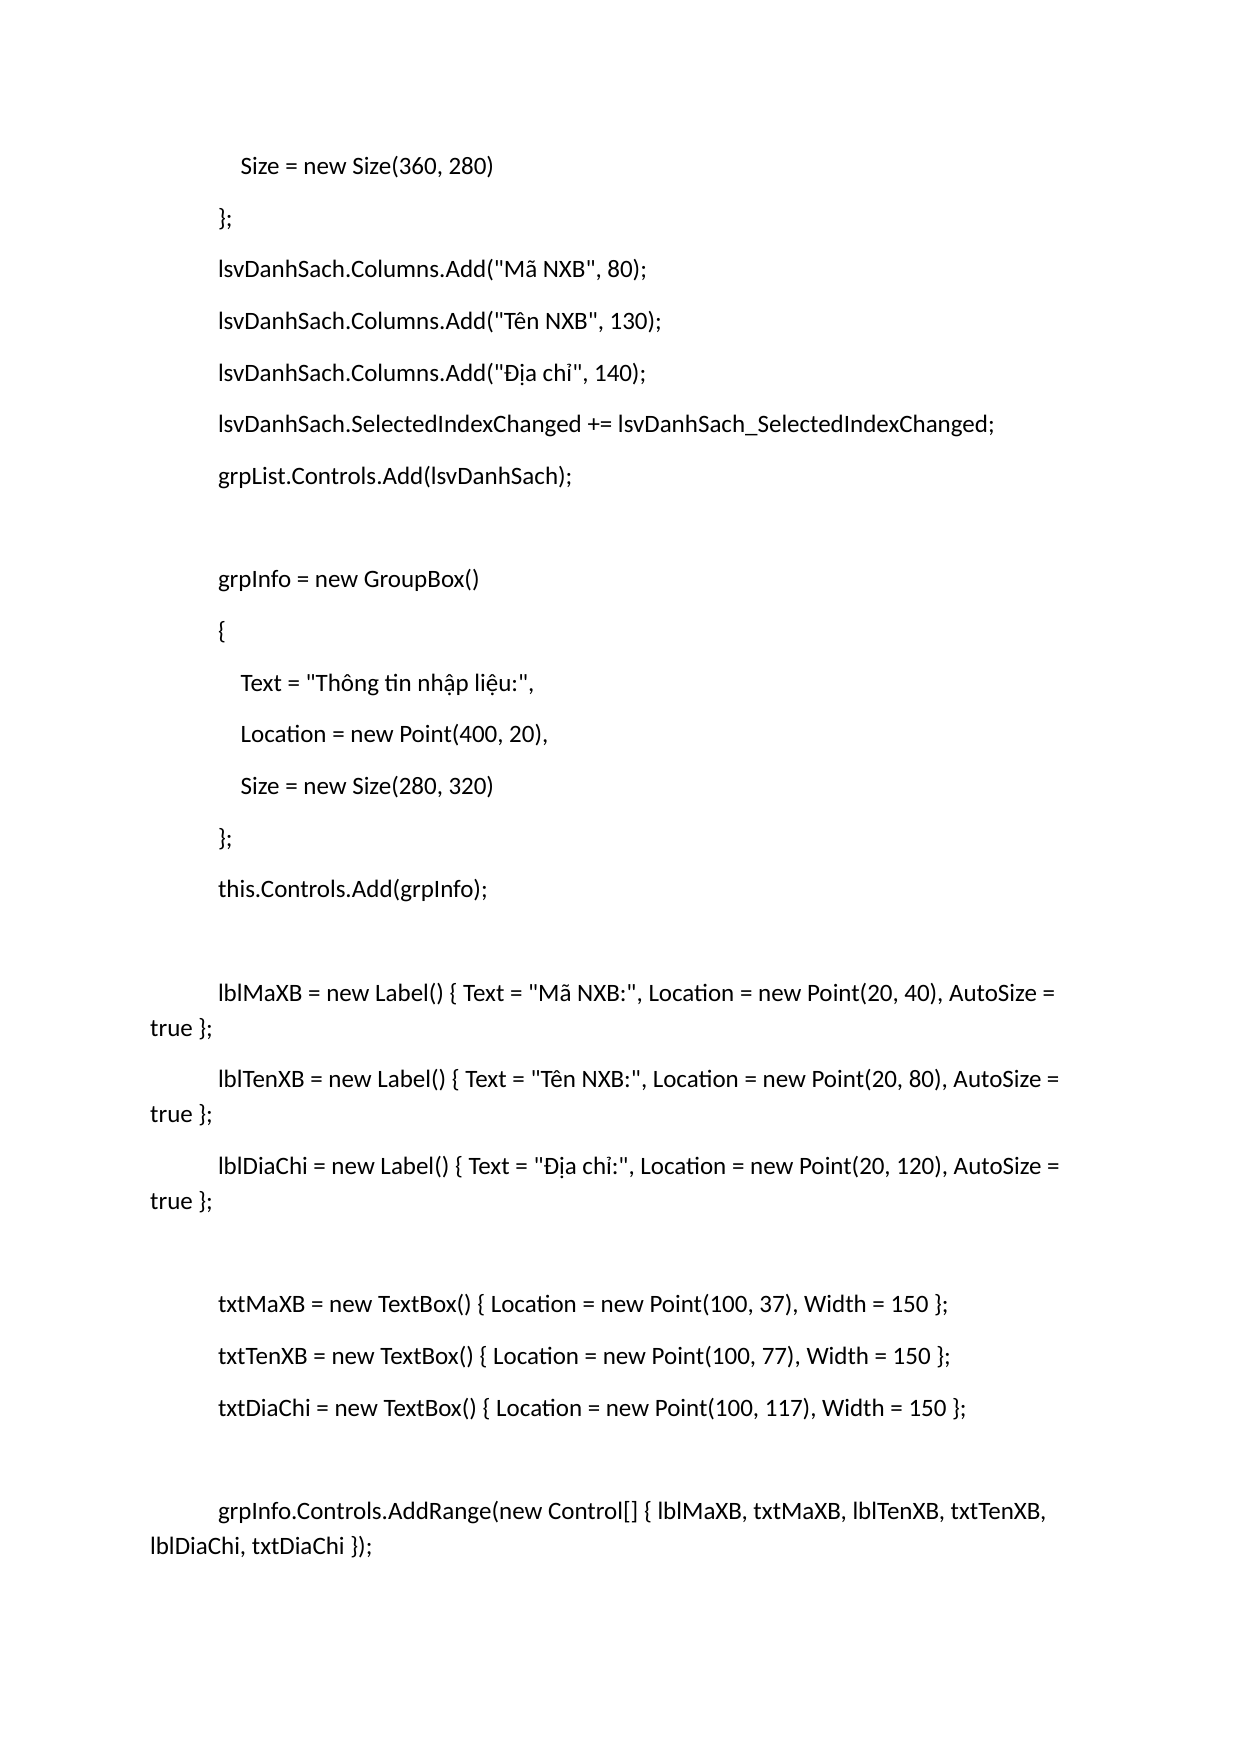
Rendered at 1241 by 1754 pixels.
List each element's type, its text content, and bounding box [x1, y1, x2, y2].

text this.Controls.Add(grpInfo); [150, 873, 1090, 904]
text Location = new Point(400, 20), [150, 718, 1090, 749]
text Size = new Size(280, 320) [150, 770, 1090, 801]
text lsvDanhSach.Columns.Add("Địa chỉ", 140); [150, 357, 1090, 387]
text txtDiaChi = new TextBox() { Location = new Point(100, 117), Width = 150 }; [150, 1392, 1090, 1422]
text lblTenXB = new Label() { Text = "Tên NXB:", Location = new Point(20, 80), AutoSize = true }; [150, 1063, 1090, 1129]
text txtTenXB = new TextBox() { Location = new Point(100, 77), Width = 150 }; [150, 1340, 1090, 1371]
text Size = new Size(360, 280) [150, 150, 1090, 181]
text lsvDanhSach.SelectedIndexChanged += lsvDanhSach_SelectedIndexChanged; [150, 408, 1090, 439]
text lblMaXB = new Label() { Text = "Mã NXB:", Location = new Point(20, 40), AutoSize = true }; [150, 977, 1090, 1042]
text grpInfo.Controls.AddRange(new Control[] { lblMaXB, txtMaXB, lblTenXB, txtTenXB, lblDiaChi, txtDiaChi }); [150, 1495, 1090, 1561]
text }; [150, 202, 1090, 232]
text grpList.Controls.Add(lsvDanhSach); [150, 460, 1090, 491]
text lblDiaChi = new Label() { Text = "Địa chỉ:", Location = new Point(20, 120), AutoSize = true }; [150, 1150, 1090, 1216]
text txtMaXB = new TextBox() { Location = new Point(100, 37), Width = 150 }; [150, 1288, 1090, 1319]
text lsvDanhSach.Columns.Add("Tên NXB", 130); [150, 305, 1090, 336]
text }; [150, 822, 1090, 852]
text grpInfo = new GroupBox() [150, 563, 1090, 594]
text lsvDanhSach.Columns.Add("Mã NXB", 80); [150, 253, 1090, 284]
text { [150, 615, 1090, 646]
text Text = "Thông tin nhập liệu:", [150, 667, 1090, 697]
